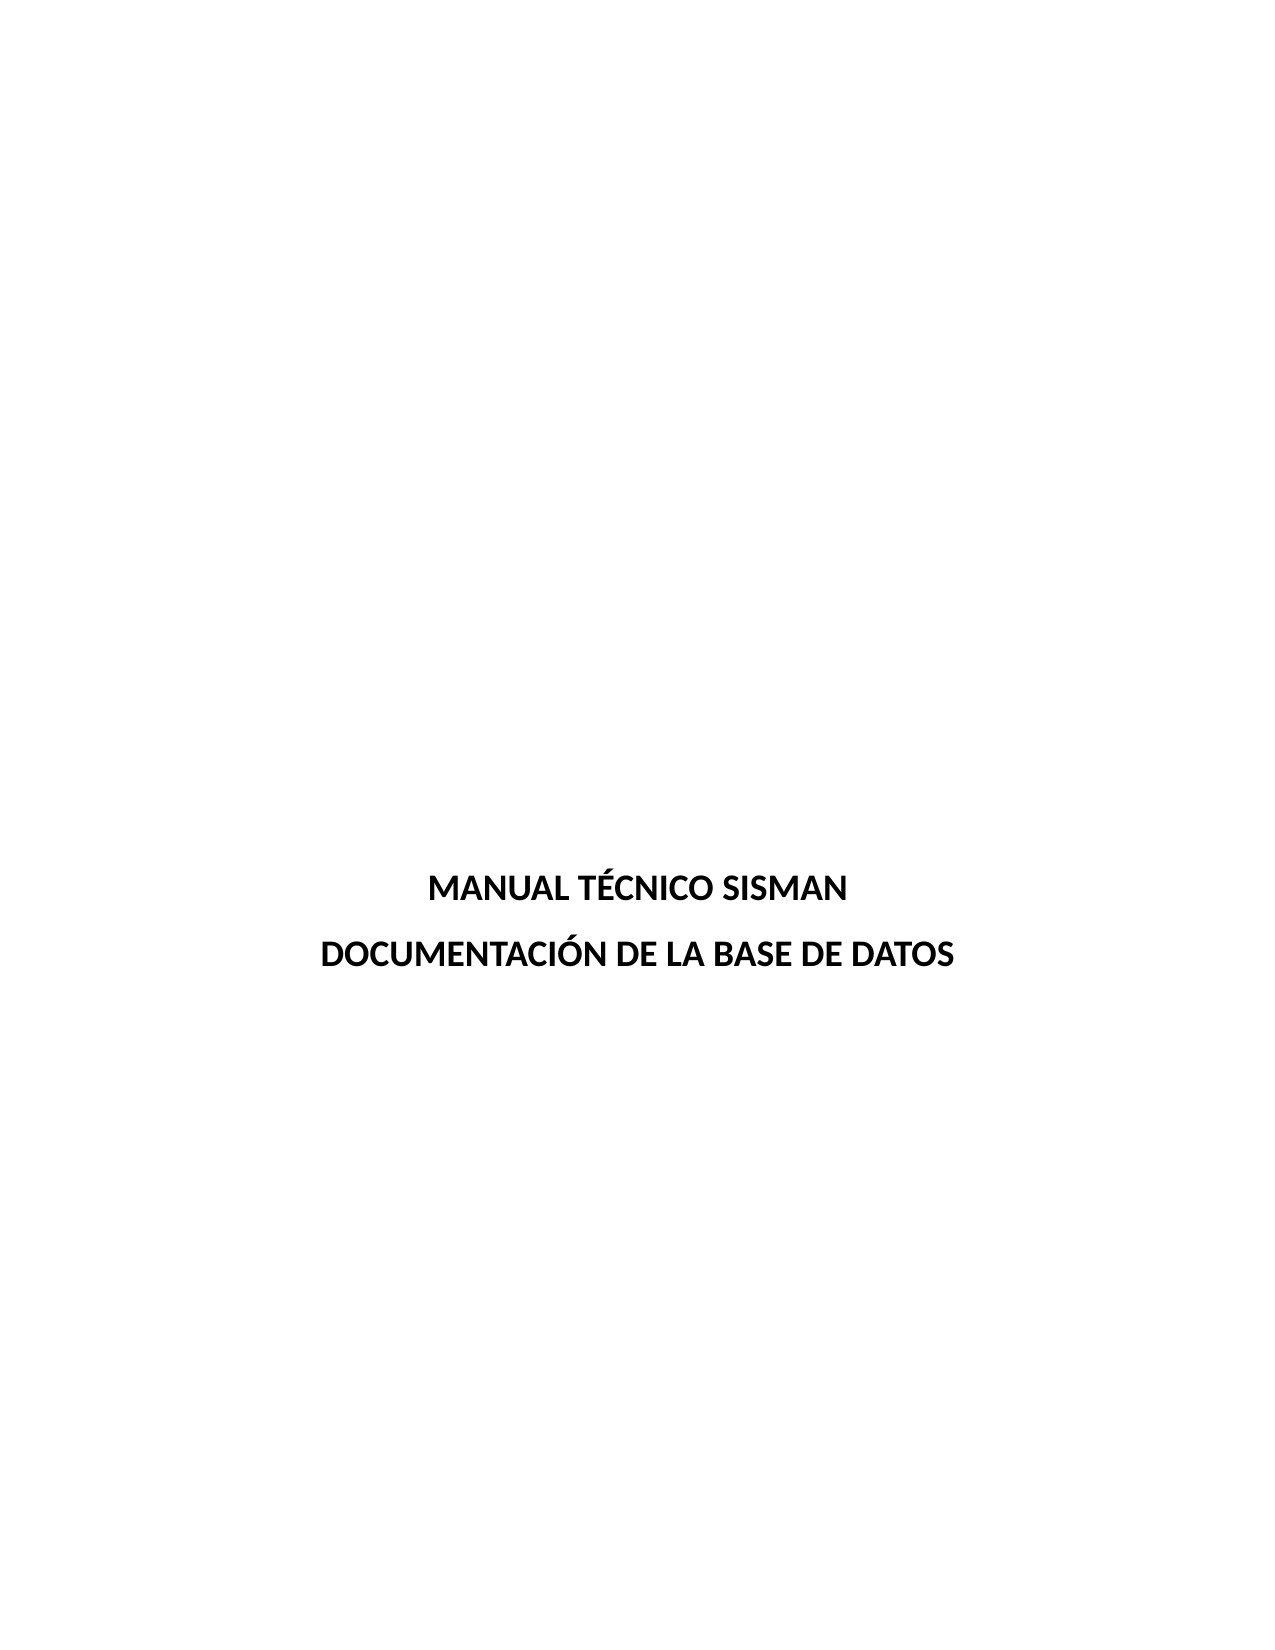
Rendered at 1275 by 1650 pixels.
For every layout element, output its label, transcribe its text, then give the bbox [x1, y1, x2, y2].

text DOCUMENTACIÓN DE LA BASE DE DATOS [177, 930, 1098, 976]
text MANUAL TÉCNICO SISMAN [177, 864, 1098, 910]
